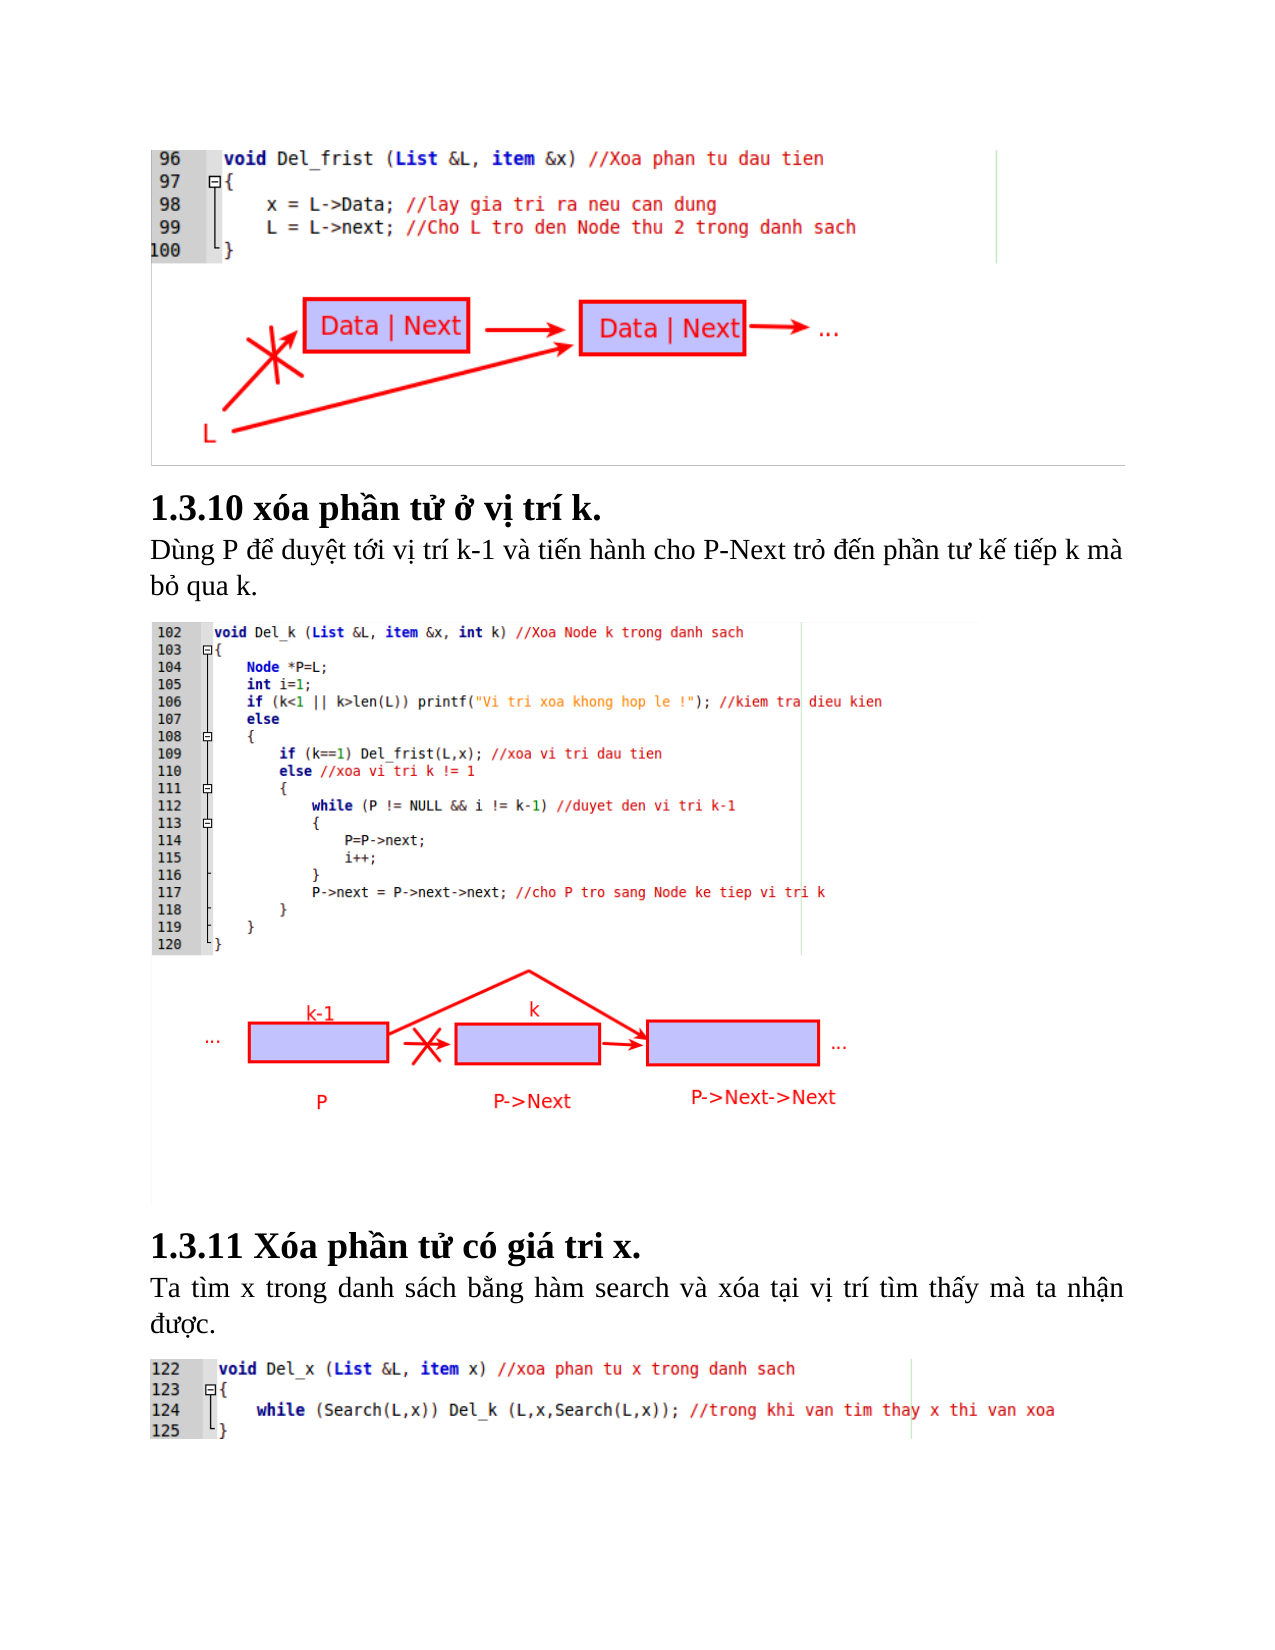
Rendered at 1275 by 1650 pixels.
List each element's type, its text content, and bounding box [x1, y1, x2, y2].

picture [150, 1359, 1125, 1439]
text Ta tìm x trong danh sách bằng hàm search và xóa tại vị trí tìm thấy mà ta nhận được. [150, 1270, 1125, 1340]
picture [150, 150, 1125, 467]
picture [150, 621, 979, 1205]
text Dùng P để duyệt tới vị trí k-1 và tiến hành cho P-Next trỏ đến phần tư kế tiếp k mà bỏ qua k. [150, 532, 1125, 602]
subtitle 1.3.11 Xóa phần tử có giá tri x. [150, 1224, 1125, 1267]
subtitle 1.3.10 xóa phần tử ở vị trí k. [150, 486, 1125, 529]
